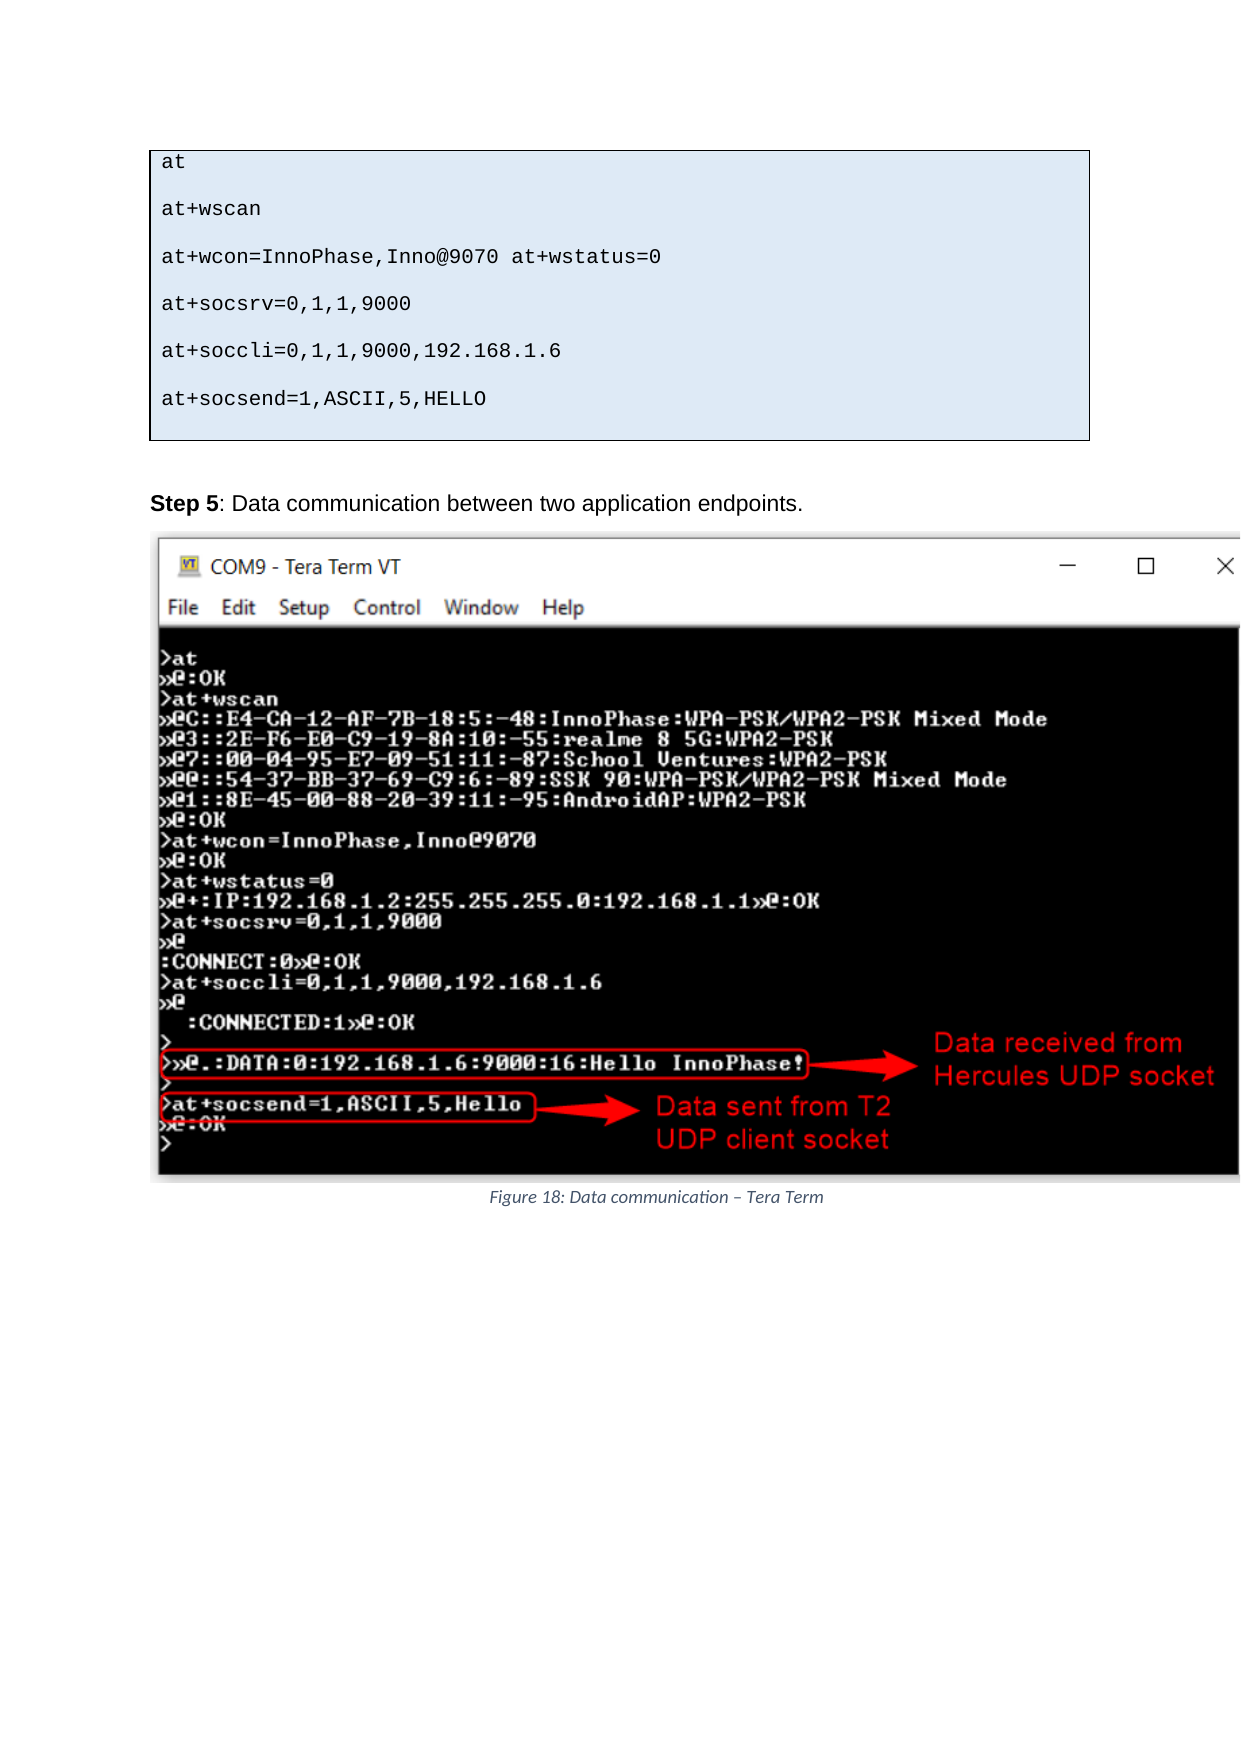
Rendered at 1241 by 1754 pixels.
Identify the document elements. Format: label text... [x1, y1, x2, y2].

text Step 5: Data communication between two application endpoints. [150, 490, 1090, 517]
table_header at at+wscan at+wcon=InnoPhase,Inno@9070 at+wstatus=0 at+socsrv=0,1,1,9000 at+soccli=0,1,1,9000,192.168.1.6 at+socsend=1,ASCII,5,HELLO [151, 151, 1089, 440]
picture [150, 531, 1241, 1183]
